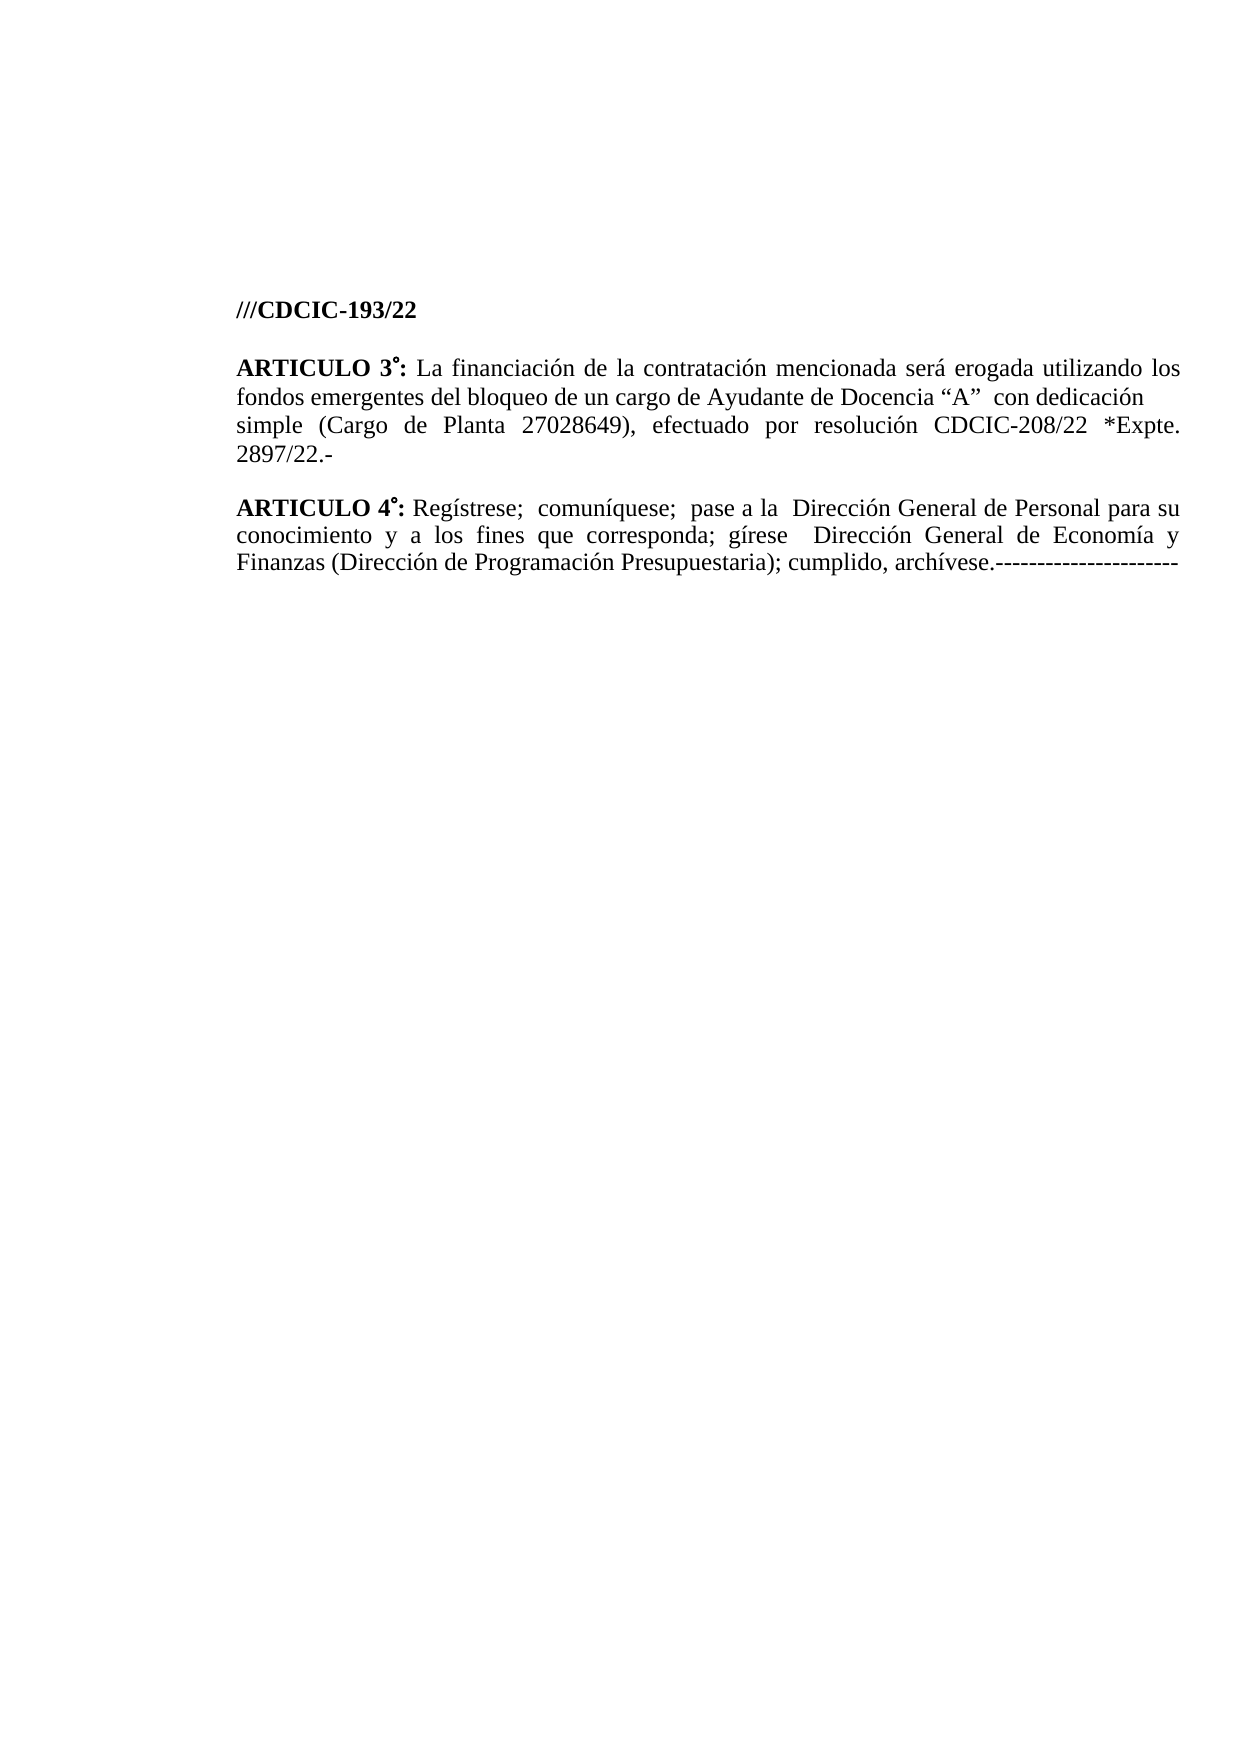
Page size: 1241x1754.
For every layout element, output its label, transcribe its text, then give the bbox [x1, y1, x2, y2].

text ///CDCIC-193/22 [236, 295, 1181, 324]
text ARTICULO 4: Regístrese; comuníquese; pase a la Dirección General de Personal para su conocimiento y a los fines que corresponda; gírese Dirección General de Economía y Finanzas (Dirección de Programación Presupuestaria); cumplido, archívese.---------------------- [236, 495, 1181, 576]
text simple (Cargo de Planta 27028649), efectuado por resolución CDCIC-208/22 *Expte. 2897/22.- [236, 410, 1181, 468]
text ARTICULO 3: La financiación de la contratación mencionada será erogada utilizando los fondos emergentes del bloqueo de un cargo de Ayudante de Docencia “A” con dedicación [236, 353, 1181, 410]
